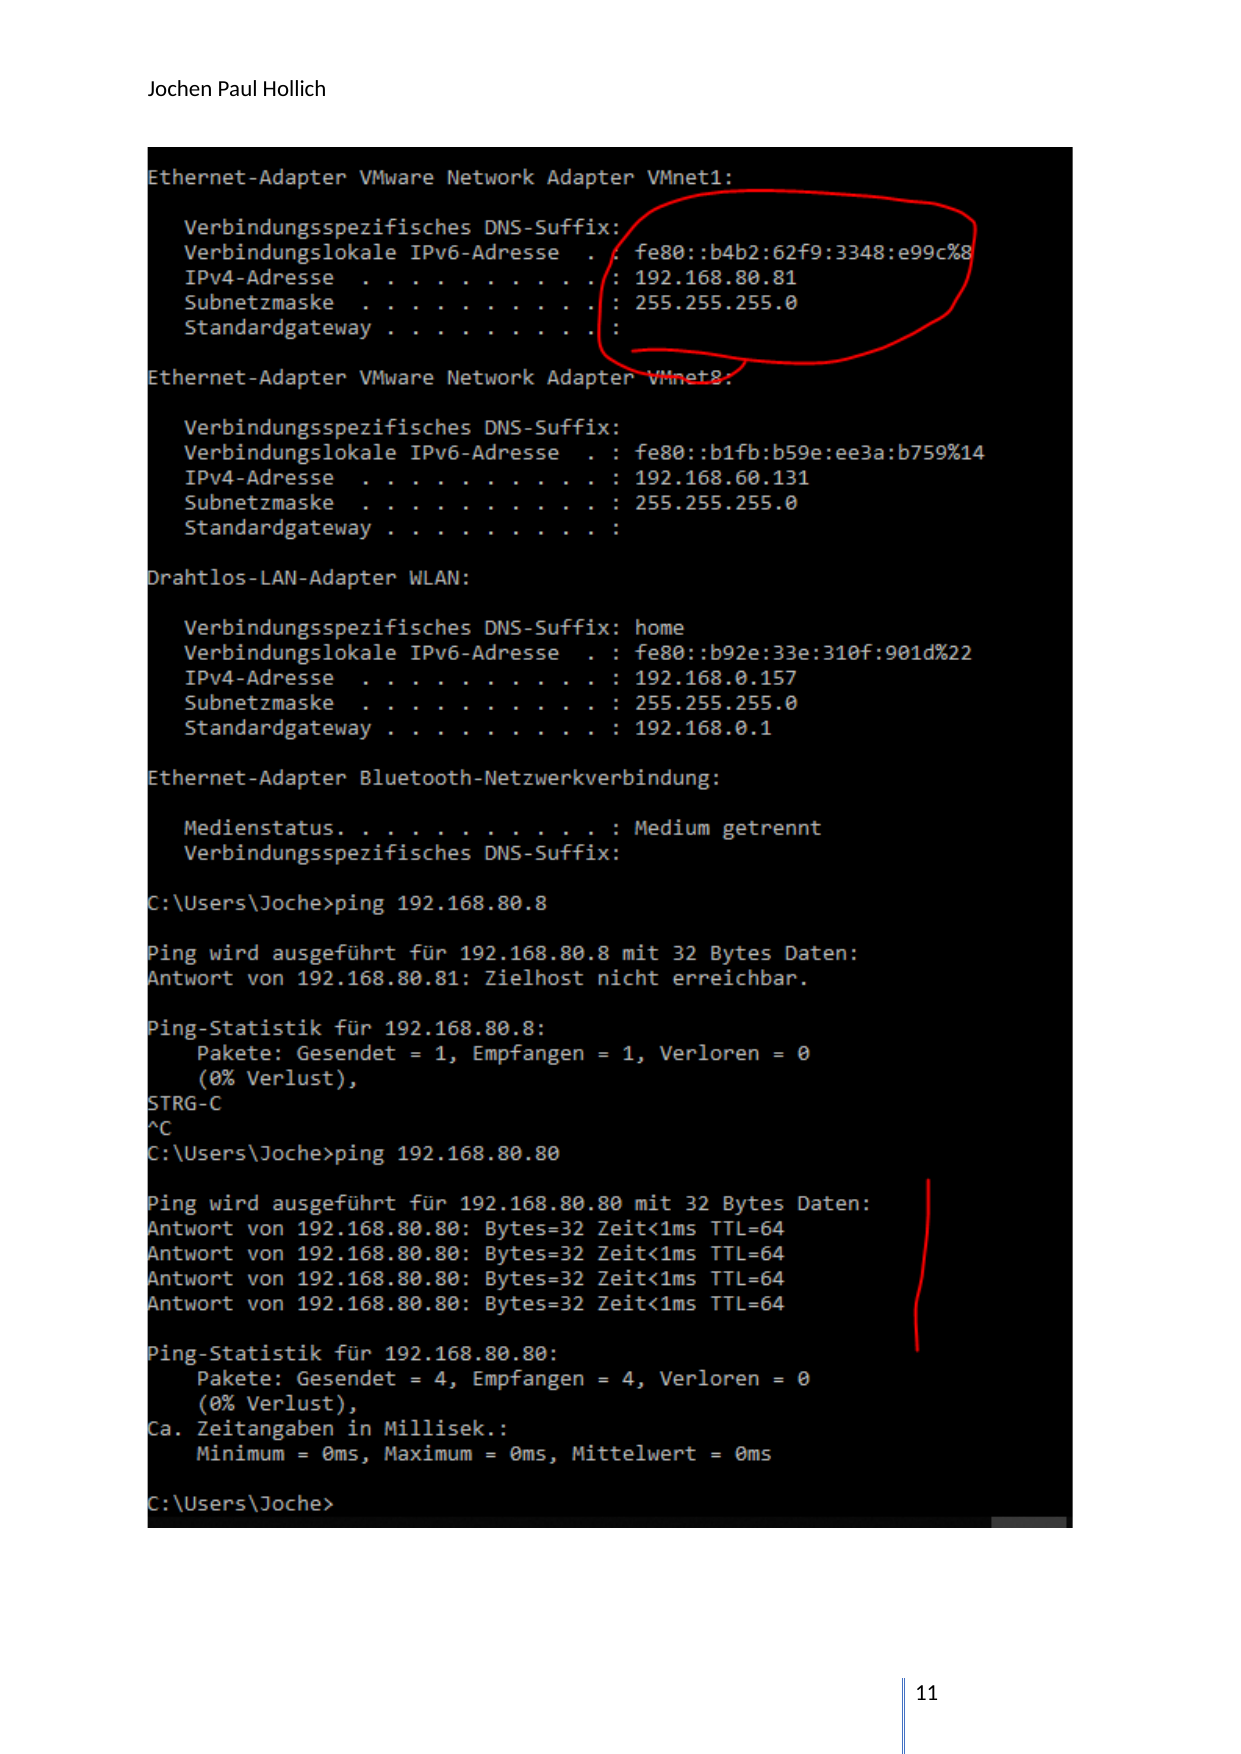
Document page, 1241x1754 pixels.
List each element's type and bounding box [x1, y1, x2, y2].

picture [147, 147, 1073, 1528]
